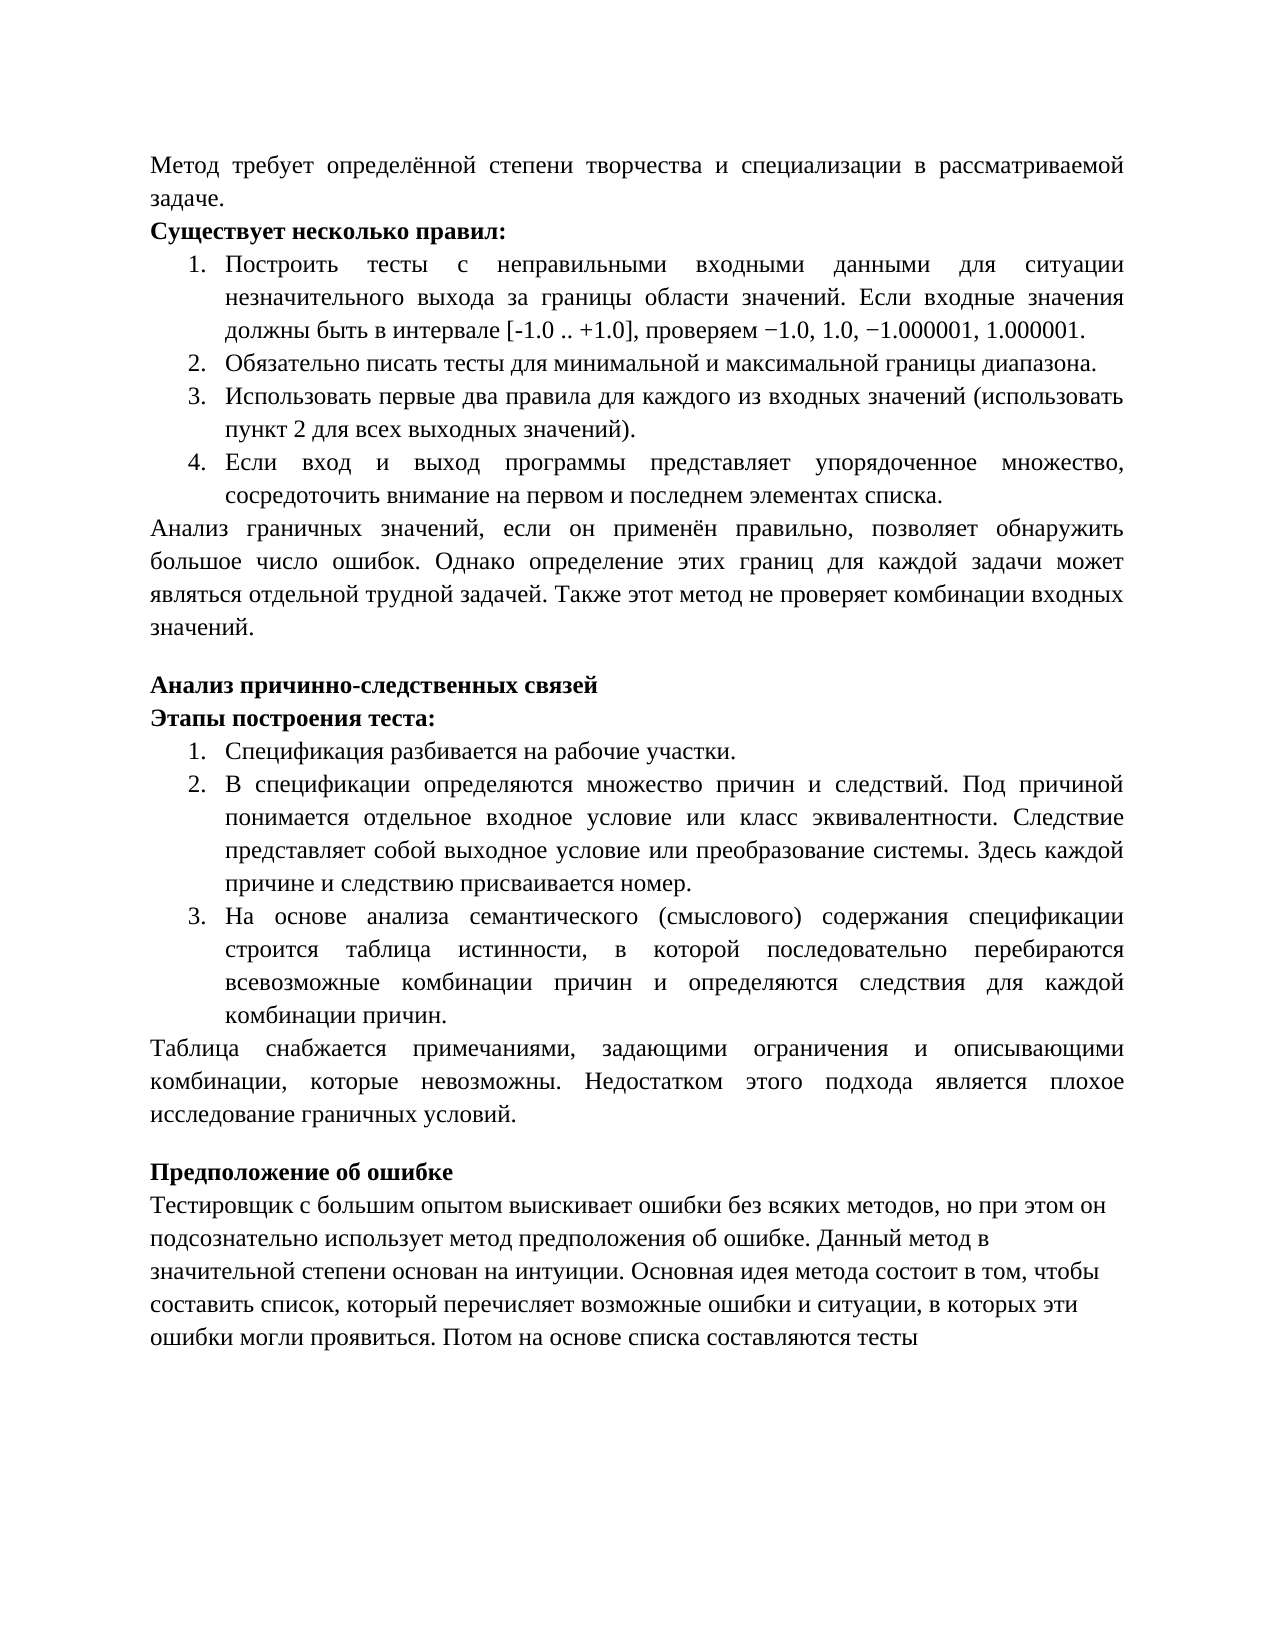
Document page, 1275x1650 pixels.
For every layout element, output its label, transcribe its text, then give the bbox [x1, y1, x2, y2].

subtitle Анализ причинно-следственных связей [150, 670, 1125, 699]
text Анализ граничных значений, если он применён правильно, позволяет обнаружить большое число ошибок. Однако определение этих границ для каждой задачи может являться отдельной трудной задачей. Также этот метод не проверяет комбинации входных значений. [150, 513, 1125, 641]
list На основе анализа семантического (смыслового) содержания спецификации строится таблица истинности, в которой последовательно перебираются всевозможные комбинации причин и определяются следствия для каждой комбинации причин. [188, 901, 1125, 1029]
list Спецификация разбивается на рабочие участки. [188, 736, 1125, 765]
subtitle Предположение об ошибке [150, 1157, 1125, 1186]
text Метод требует определённой степени творчества и специализации в рассматриваемой задаче. [150, 150, 1125, 212]
text Таблица снабжается примечаниями, задающими ограничения и описывающими комбинации, которые невозможны. Недостатком этого подхода является плохое исследование граничных условий. [150, 1033, 1125, 1128]
text Тестировщик с большим опытом выискивает ошибки без всяких методов, но при этом он подсознательно использует метод предположения об ошибке. Данный метод в значительной степени основан на интуиции. Основная идея метода состоит в том, чтобы составить список, который перечисляет возможные ошибки и ситуации, в которых эти ошибки могли проявиться. Потом на основе списка составляются тесты [150, 1190, 1125, 1351]
list Использовать первые два правила для каждого из входных значений (использовать пункт 2 для всех выходных значений). [188, 381, 1125, 443]
list В спецификации определяются множество причин и следствий. Под причиной понимается отдельное входное условие или класс эквивалентности. Следствие представляет собой выходное условие или преобразование системы. Здесь каждой причине и следствию присваивается номер. [188, 769, 1125, 897]
text Существует несколько правил: [150, 216, 1125, 245]
list Построить тесты с неправильными входными данными для ситуации незначительного выхода за границы области значений. Если входные значения должны быть в интервале [-1.0 .. +1.0], проверяем −1.0, 1.0, −1.000001, 1.000001. [188, 249, 1125, 344]
list Если вход и выход программы представляет упорядоченное множество, сосредоточить внимание на первом и последнем элементах списка. [188, 447, 1125, 509]
text Этапы построения теста: [150, 703, 1125, 732]
list Обязательно писать тесты для минимальной и максимальной границы диапазона. [188, 348, 1125, 377]
